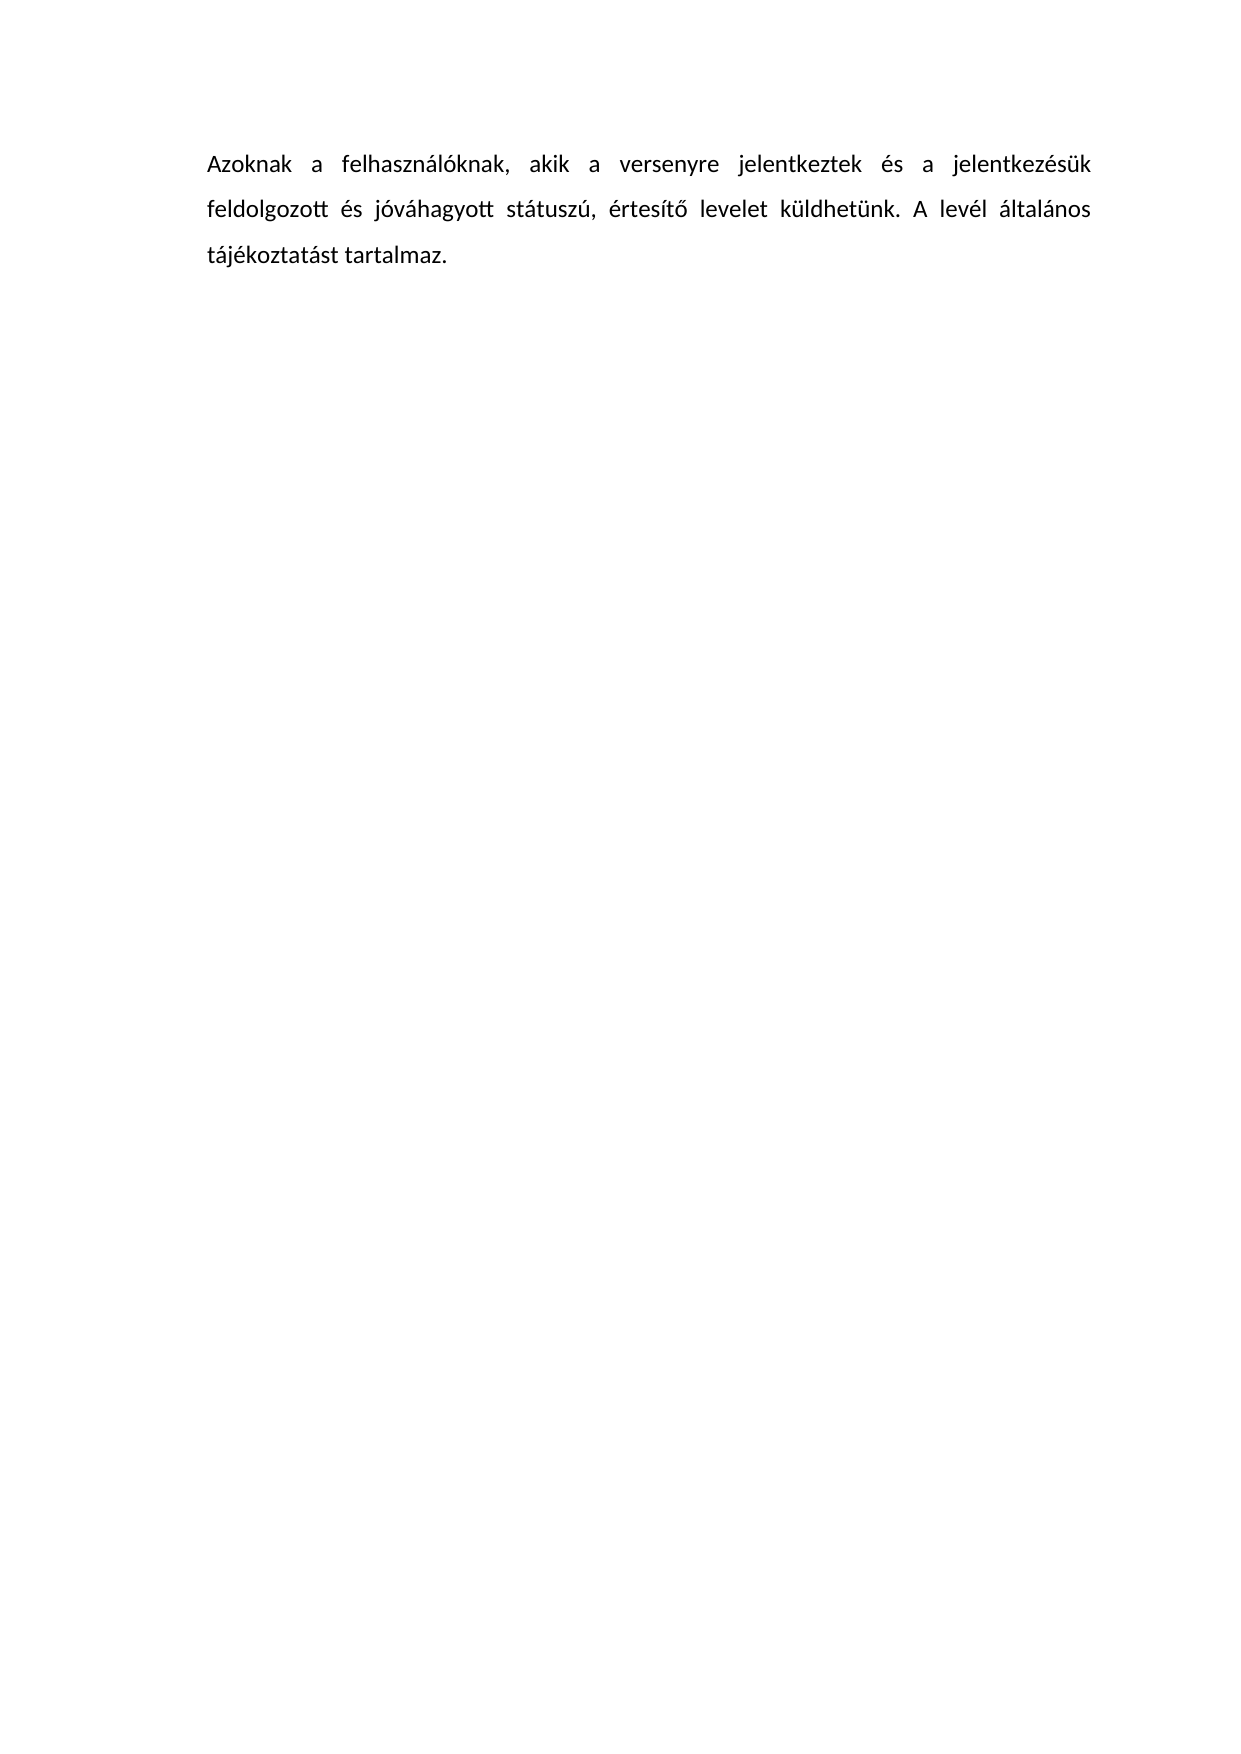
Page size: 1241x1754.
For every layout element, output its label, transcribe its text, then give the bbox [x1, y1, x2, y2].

text Azoknak a felhasználóknak, akik a versenyre jelentkeztek és a jelentkezésük feldolgozott és jóváhagyott státuszú, értesítő levelet küldhetünk. A levél általános tájékoztatást tartalmaz. [207, 148, 1092, 270]
